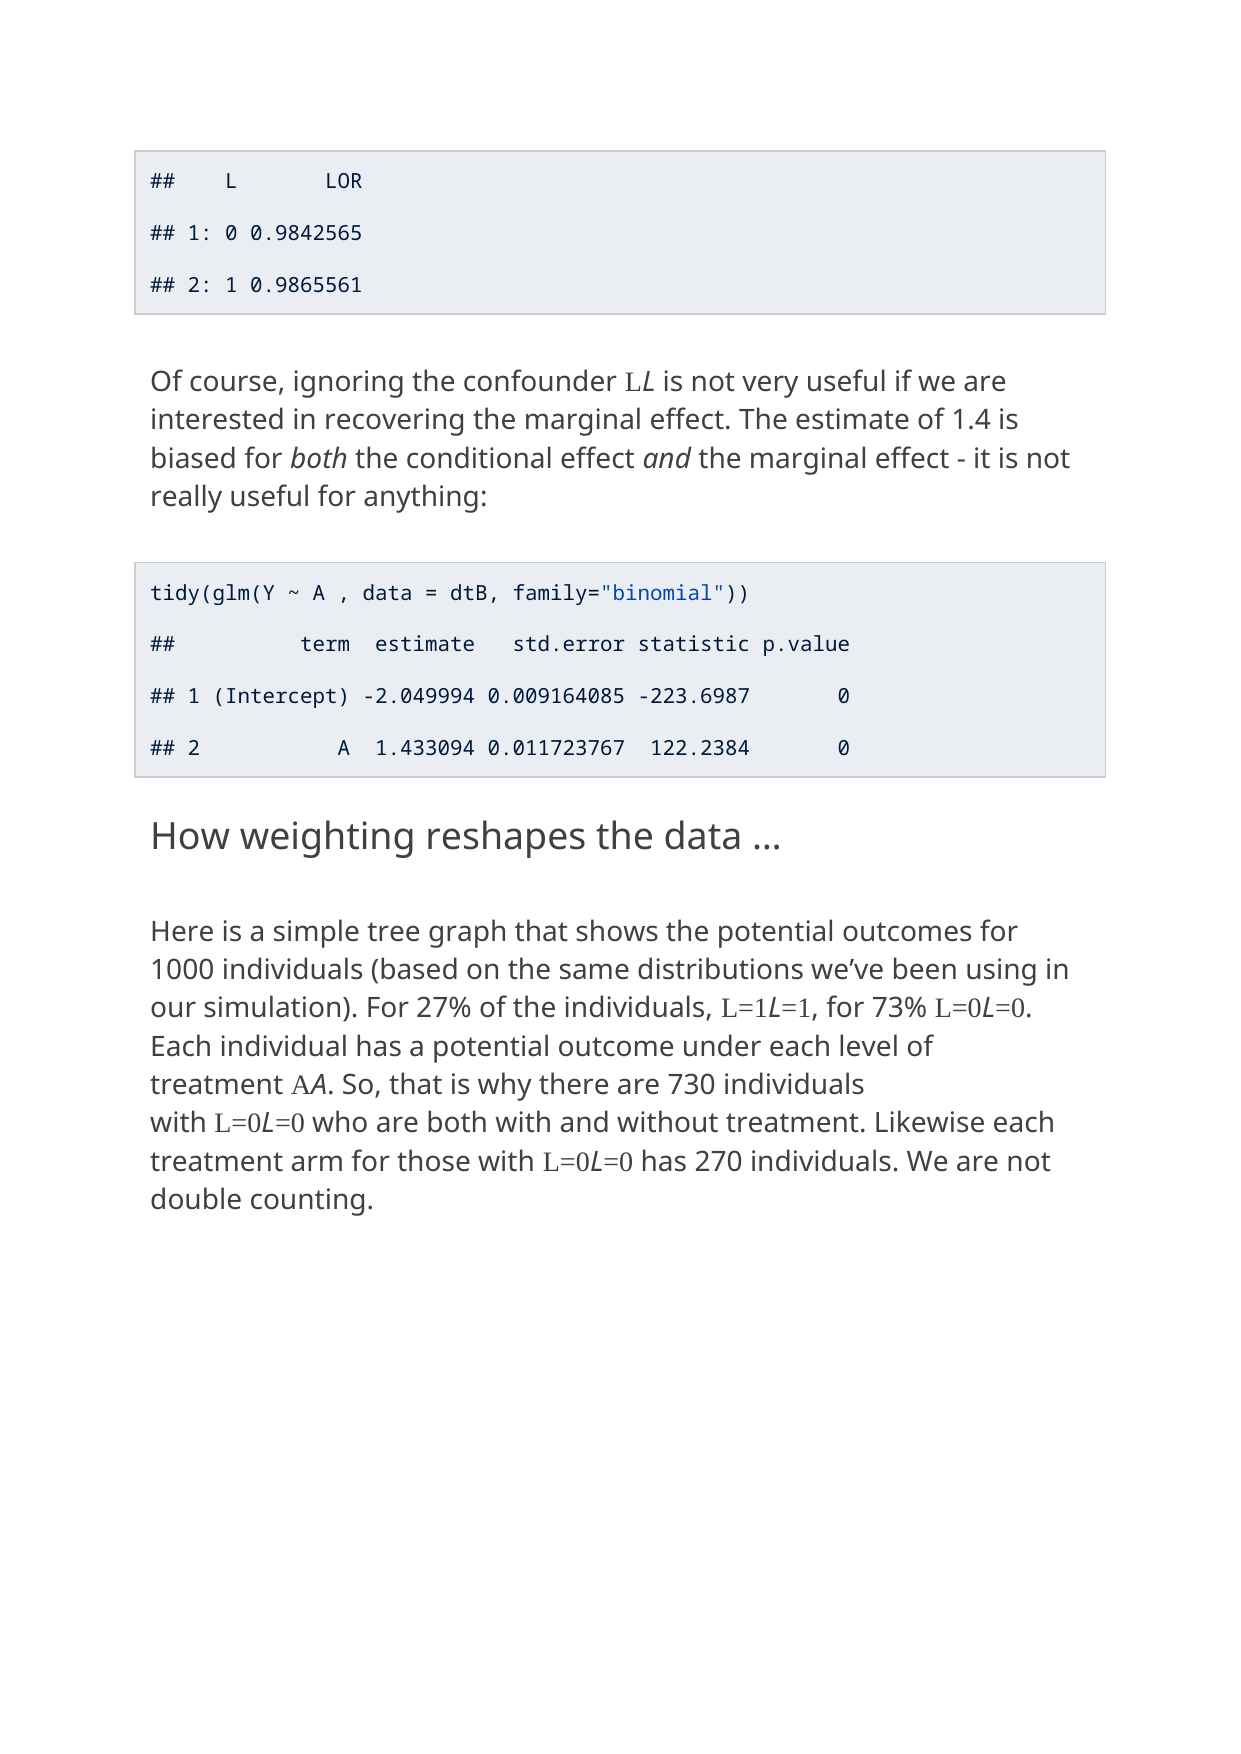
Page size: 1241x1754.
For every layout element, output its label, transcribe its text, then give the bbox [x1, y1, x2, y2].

text ## 2: 1 0.9865561 [136, 254, 1105, 313]
text ## 1: 0 0.9842565 [136, 202, 1105, 246]
text ## 2 A 1.433094 0.011723767 122.2384 0 [136, 717, 1105, 776]
text ## term estimate std.error statistic p.value [136, 613, 1105, 658]
text Here is a simple tree graph that shows the potential outcomes for 1000 individuals (based on the same distributions we’ve been using in our simulation). For 27% of the individuals, L=1L=1, for 73% L=0L=0. Each individual has a potential outcome under each level of treatment AA. So, that is why there are 730 individuals with L=0L=0 who are both with and without treatment. Likewise each treatment arm for those with L=0L=0 has 270 individuals. We are not double counting. [150, 911, 1090, 1218]
text ## L LOR [136, 152, 1105, 194]
text Of course, ignoring the confounder LL is not very useful if we are interested in recovering the marginal effect. The estimate of 1.4 is biased for both the conditional effect and the marginal effect - it is not really useful for anything: [150, 361, 1090, 515]
text ## 1 (Intercept) -2.049994 0.009164085 -223.6987 0 [136, 665, 1105, 710]
text tidy(glm(Y ~ A , data = dtB, family="binomial")) [136, 563, 1105, 606]
subtitle How weighting reshapes the data … [150, 809, 1090, 860]
